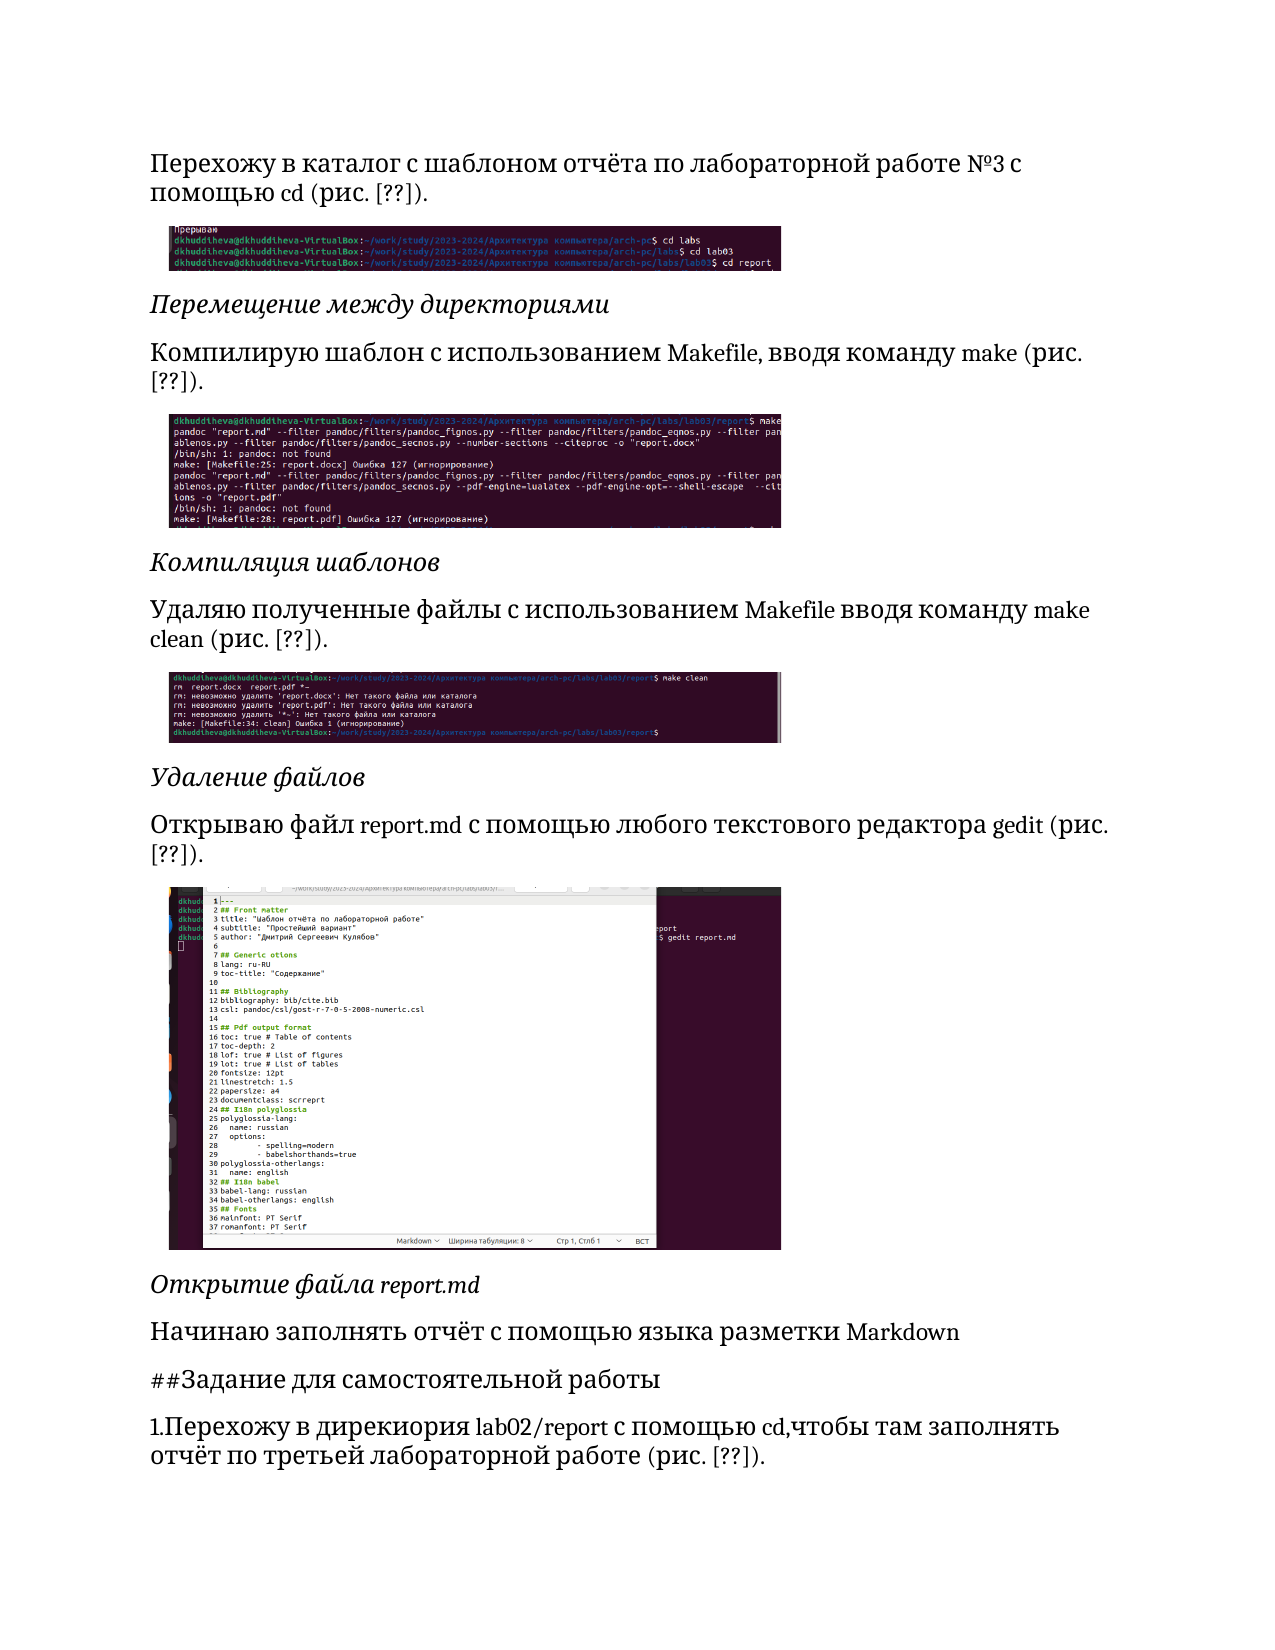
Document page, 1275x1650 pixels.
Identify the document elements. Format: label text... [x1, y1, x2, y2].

text Перехожу в каталог с шаблоном отчёта по лабораторной работе №3 с помощью cd (рис. [??]). [150, 150, 1125, 207]
picture [168, 887, 782, 1250]
picture [168, 672, 782, 743]
text Перемещение между директориями [150, 291, 1125, 320]
text Компиляция шаблонов [150, 549, 1125, 577]
text 1.Перехожу в дирекиория lab02/report с помощью cd,чтобы там заполнять отчёт по третьей лабораторной работе (рис. [??]). [150, 1413, 1125, 1471]
text Открытие файла report.md [150, 1271, 1125, 1299]
text Компилирую шаблон с использованием Makefile, вводя команду make (рис. [??]). [150, 338, 1125, 396]
picture [168, 226, 782, 271]
picture [168, 414, 782, 528]
text ##Задание для самостоятельной работы [150, 1366, 1125, 1394]
text Начинаю заполнять отчёт с помощью языка разметки Markdown [150, 1318, 1125, 1347]
text Удаление файлов [150, 764, 1125, 792]
text Открываю файл report.md с помощью любого текстового редактора gedit (рис. [??]). [150, 811, 1125, 869]
text Удаляю полученные файлы с использованием Makefile вводя команду make clean (рис. [??]). [150, 596, 1125, 654]
